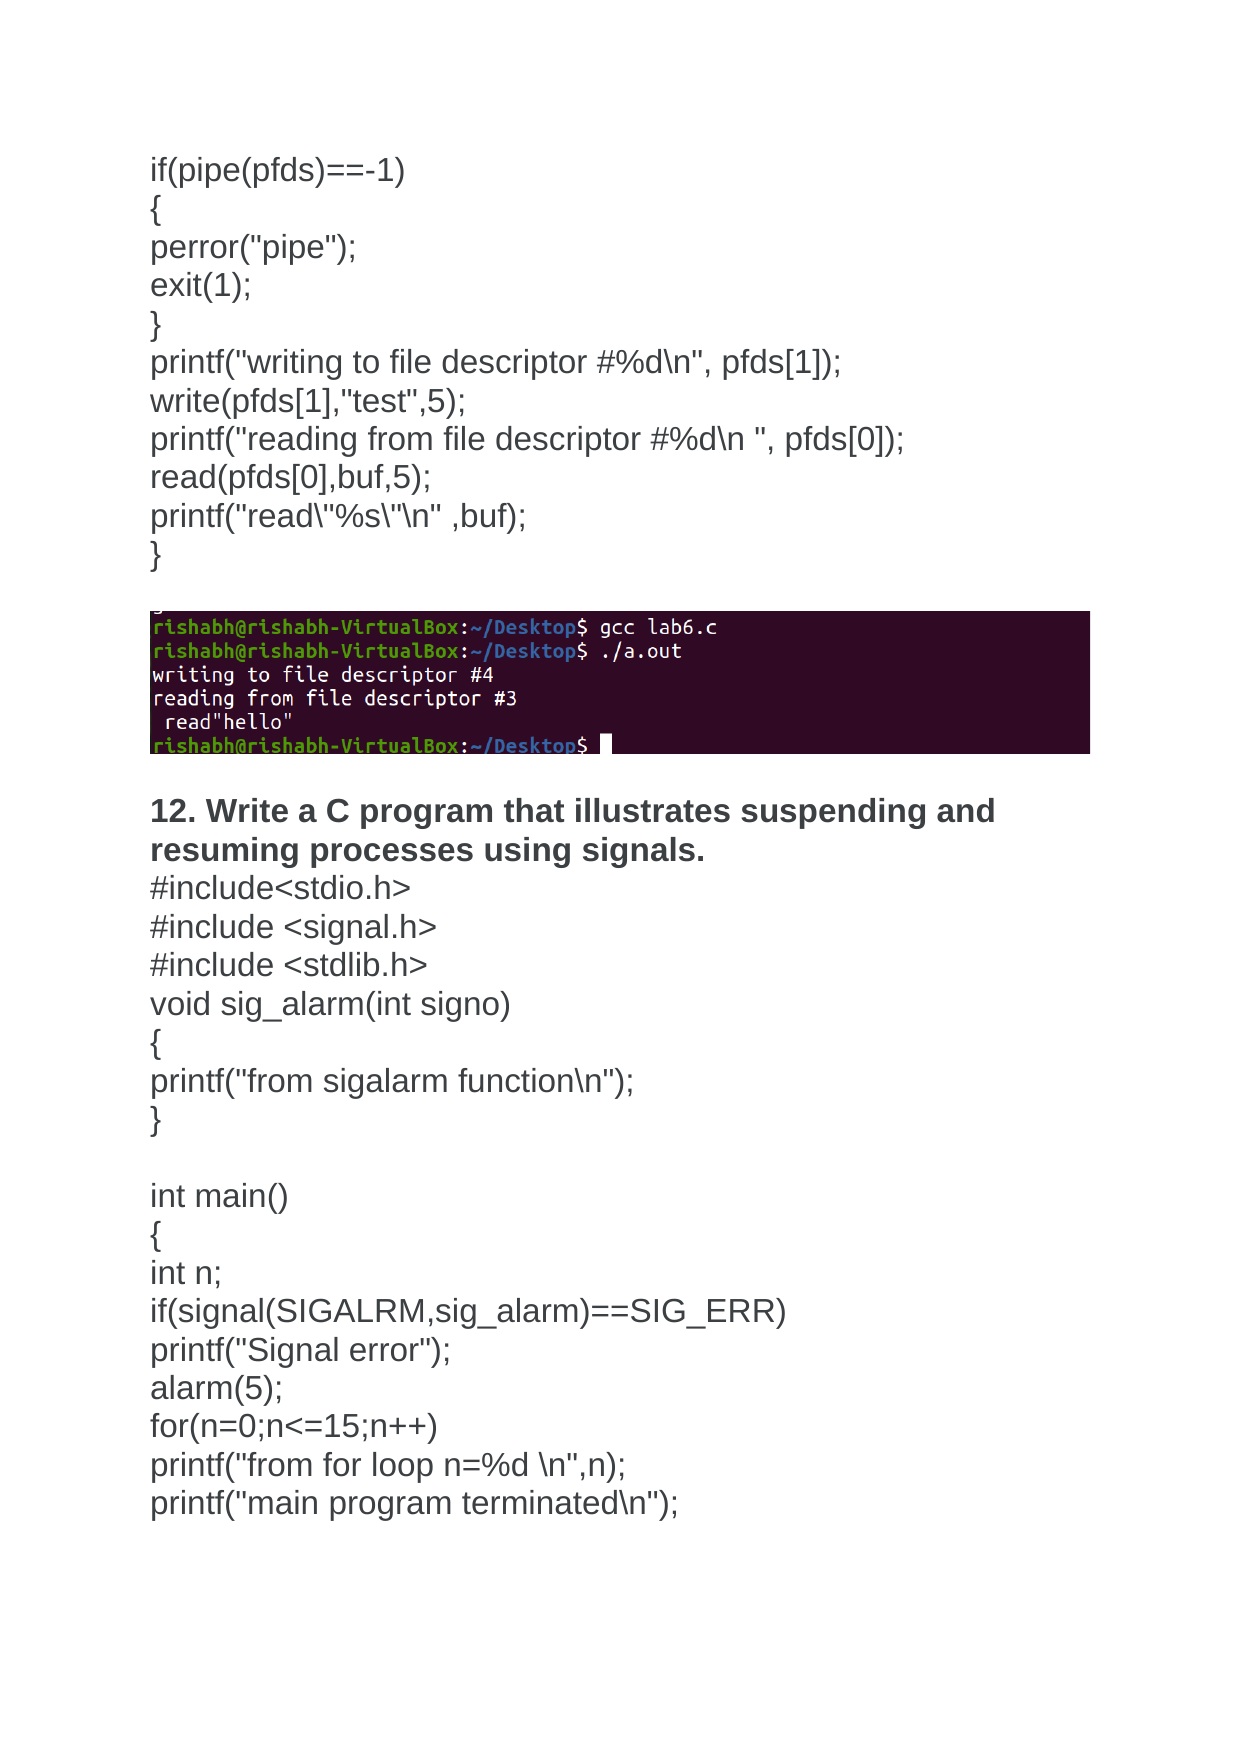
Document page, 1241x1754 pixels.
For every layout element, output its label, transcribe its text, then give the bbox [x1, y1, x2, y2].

text { [150, 1022, 1090, 1061]
text printf("from for loop n=%d \n",n); [150, 1445, 1090, 1483]
text 12. Write a C program that illustrates suspending and resuming processes using signals. [150, 792, 1090, 868]
text alarm(5); [150, 1368, 1090, 1407]
text } [150, 304, 1090, 342]
text exit(1); [150, 265, 1090, 304]
text read(pfds[0],buf,5); [150, 457, 1090, 496]
text int n; [150, 1253, 1090, 1291]
text printf("from sigalarm function\n"); [150, 1061, 1090, 1099]
text printf("writing to file descriptor #%d\n", pfds[1]); [150, 342, 1090, 381]
text for(n=0;n<=15;n++) [150, 1407, 1090, 1445]
text { [150, 188, 1090, 227]
text #include<stdio.h> [150, 868, 1090, 907]
text #include <signal.h> [150, 907, 1090, 945]
text { [150, 1214, 1090, 1253]
text int main() [150, 1176, 1090, 1214]
picture [150, 611, 1091, 754]
text void sig_alarm(int signo) [150, 984, 1090, 1022]
text printf("reading from file descriptor #%d\n ", pfds[0]); [150, 419, 1090, 457]
text printf("read\"%s\"\n" ,buf); [150, 496, 1090, 534]
text if(pipe(pfds)==-1) [150, 150, 1090, 188]
text perror("pipe"); [150, 227, 1090, 265]
text printf("Signal error"); [150, 1330, 1090, 1368]
text write(pfds[1],"test",5); [150, 381, 1090, 419]
text } [150, 534, 1090, 573]
text if(signal(SIGALRM,sig_alarm)==SIG_ERR) [150, 1291, 1090, 1330]
text printf("main program terminated\n"); [150, 1483, 1090, 1522]
text } [150, 1099, 1090, 1137]
text #include <stdlib.h> [150, 945, 1090, 984]
